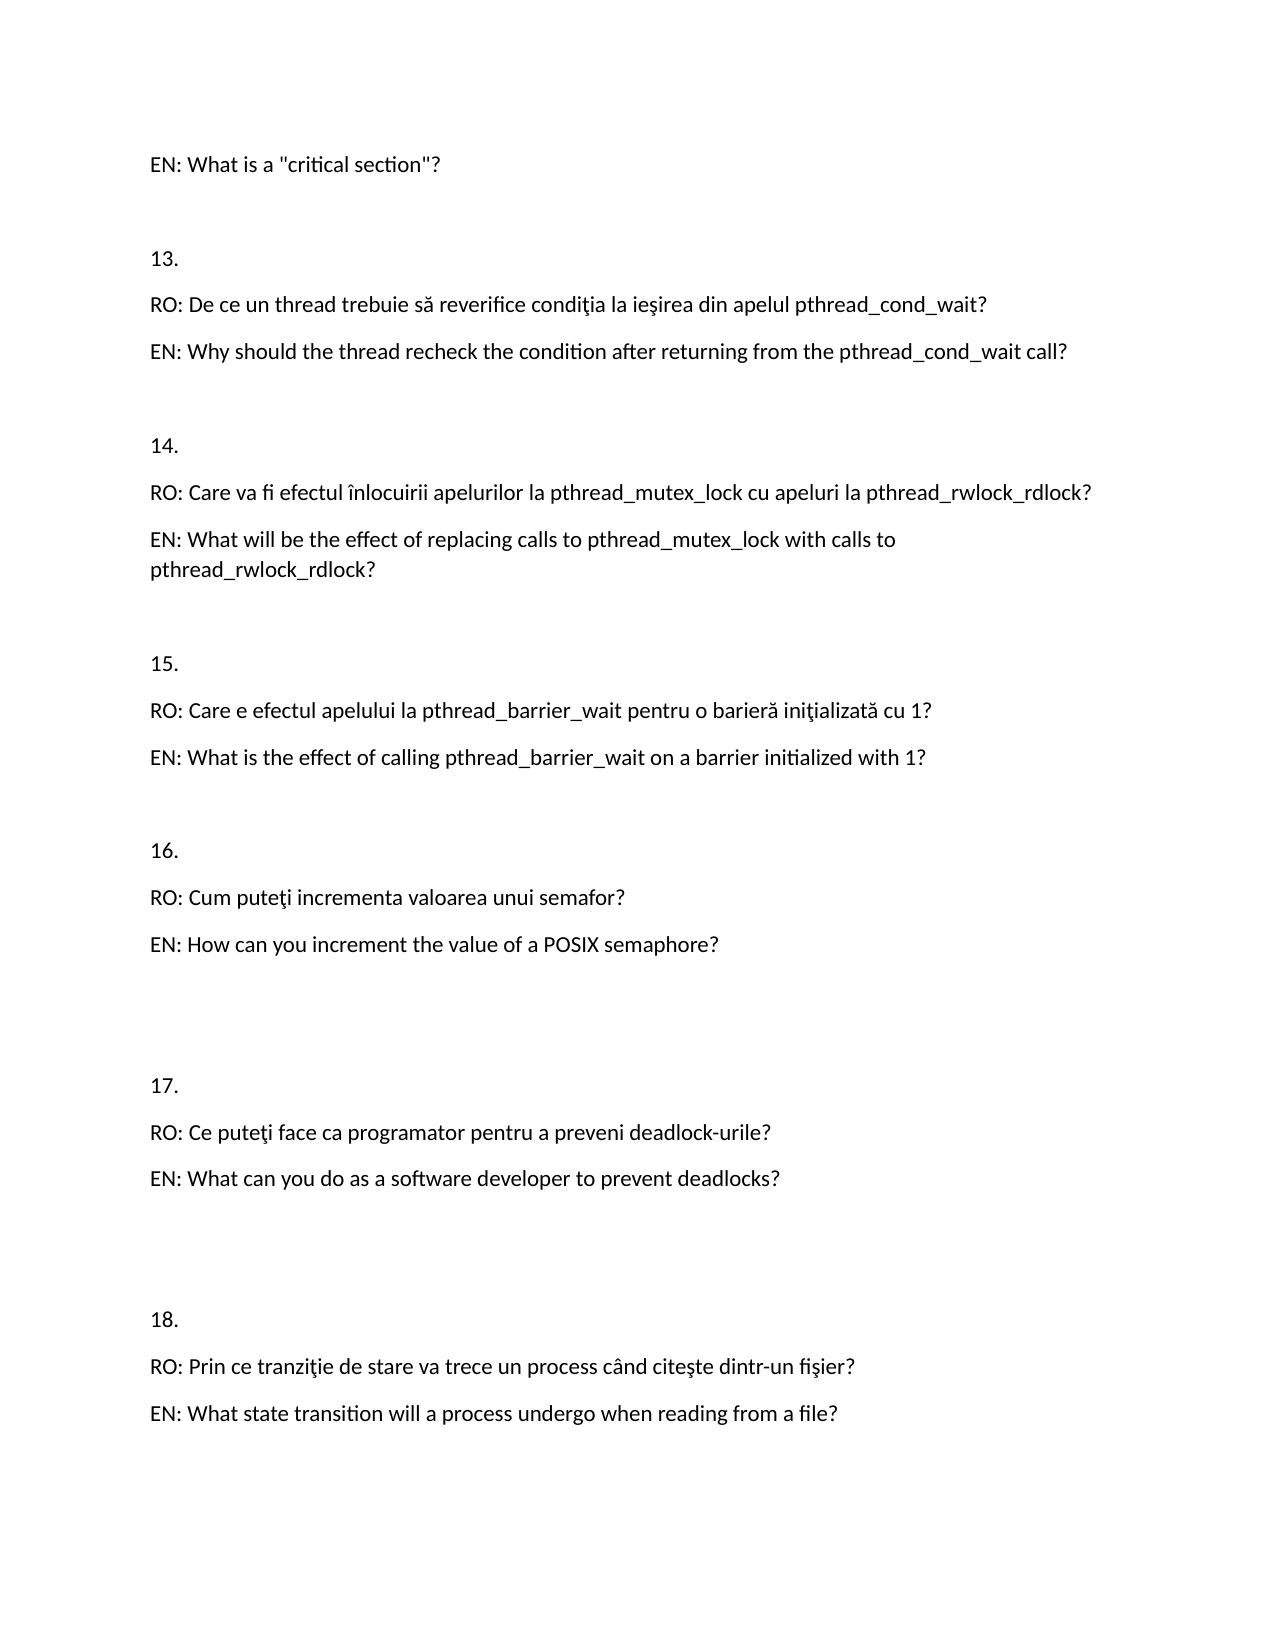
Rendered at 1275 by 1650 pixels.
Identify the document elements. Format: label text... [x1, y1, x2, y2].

text RO: De ce un thread trebuie să reverifice condiţia la ieşirea din apelul pthread_cond_wait? [150, 291, 1125, 319]
text RO: Cum puteţi incrementa valoarea unui semafor? [150, 883, 1125, 911]
text 17. [150, 1071, 1125, 1099]
text EN: Why should the thread recheck the condition after returning from the pthread_cond_wait call? [150, 337, 1125, 366]
text EN: What can you do as a software developer to prevent deadlocks? [150, 1164, 1125, 1193]
text EN: How can you increment the value of a POSIX semaphore? [150, 930, 1125, 958]
text RO: Care e efectul apelului la pthread_barrier_wait pentru o barieră iniţializată cu 1? [150, 696, 1125, 724]
text RO: Prin ce tranziţie de stare va trece un process când citeşte dintr-un fişier? [150, 1352, 1125, 1380]
text 16. [150, 836, 1125, 864]
text EN: What will be the effect of replacing calls to pthread_mutex_lock with calls to pthread_rwlock_rdlock? [150, 525, 1125, 583]
text EN: What is a "critical section"? [150, 150, 1125, 178]
text 14. [150, 431, 1125, 459]
text 13. [150, 244, 1125, 272]
text EN: What is the effect of calling pthread_barrier_wait on a barrier initialized with 1? [150, 743, 1125, 771]
text RO: Ce puteţi face ca programator pentru a preveni deadlock-urile? [150, 1118, 1125, 1146]
text 15. [150, 649, 1125, 677]
text 18. [150, 1305, 1125, 1333]
text RO: Care va fi efectul înlocuirii apelurilor la pthread_mutex_lock cu apeluri la pthread_rwlock_rdlock? [150, 478, 1125, 506]
text EN: What state transition will a process undergo when reading from a file? [150, 1399, 1125, 1427]
